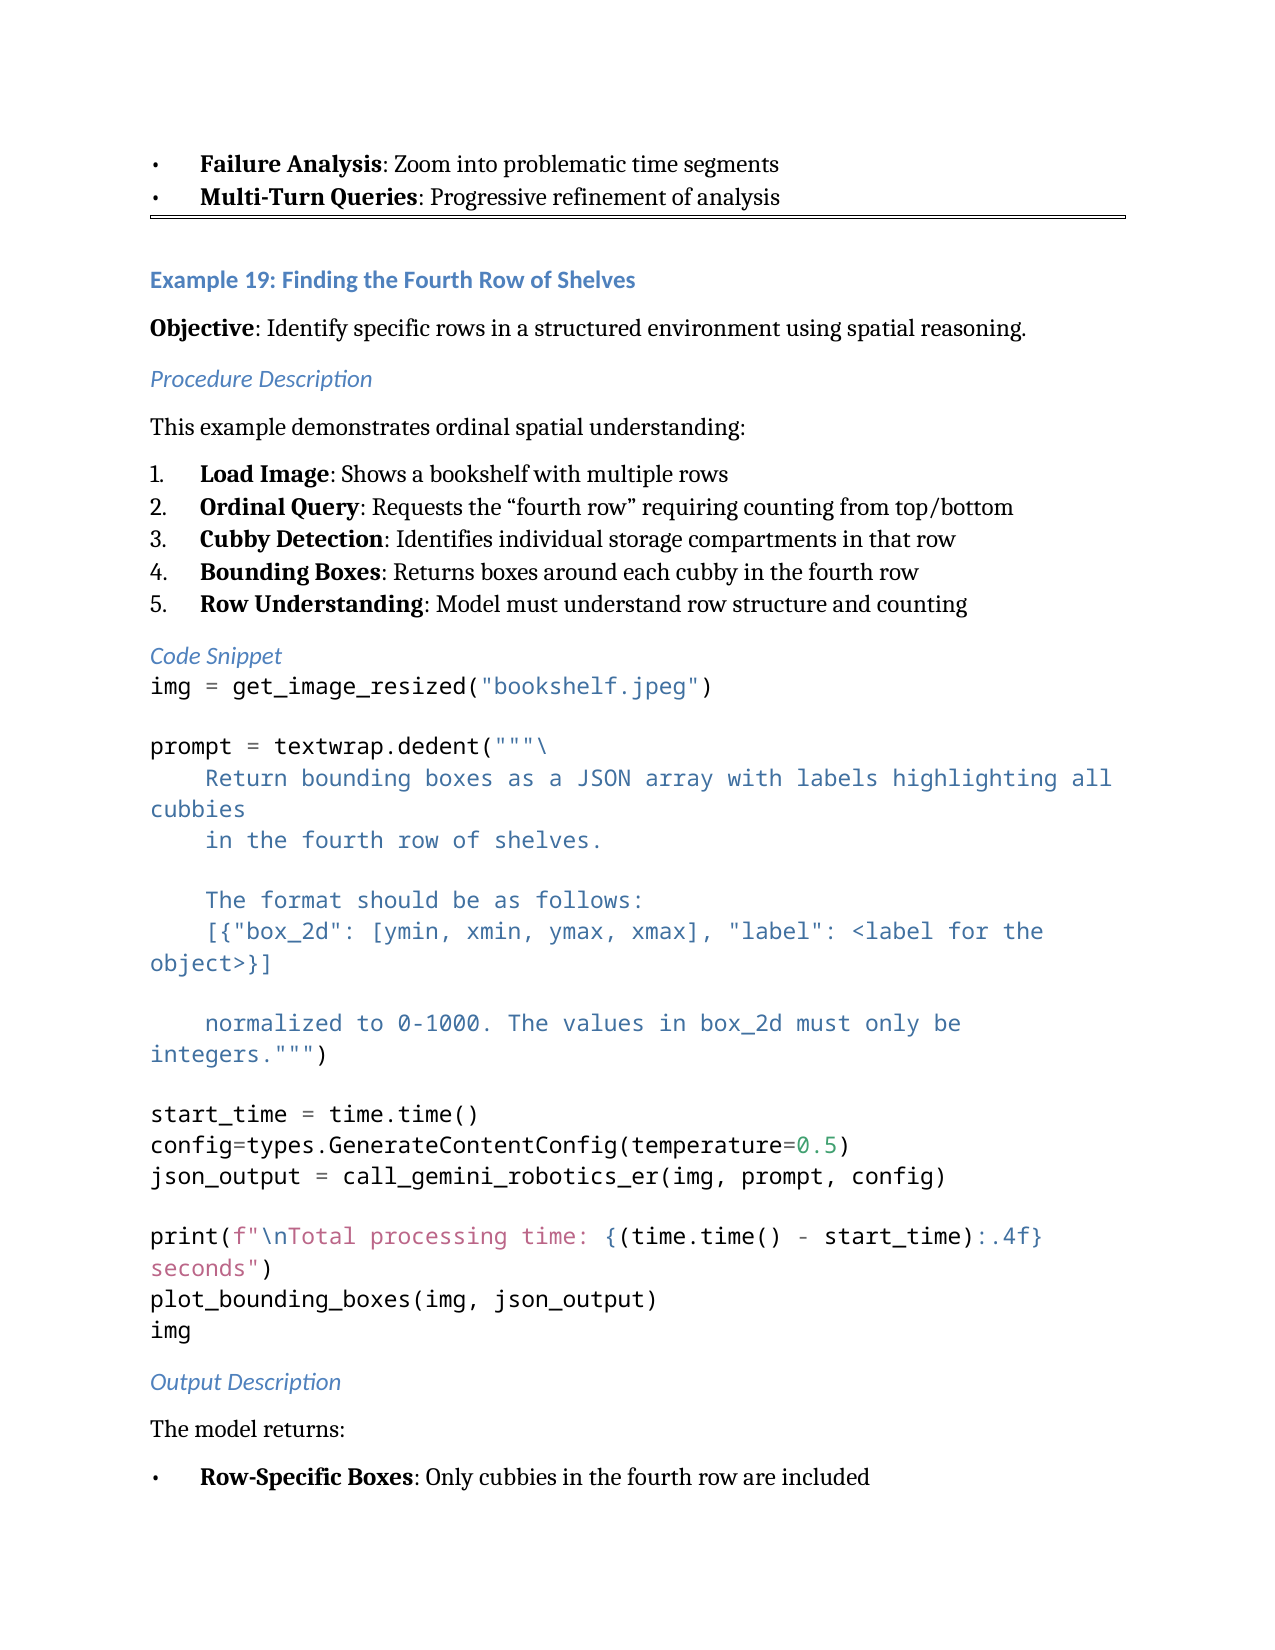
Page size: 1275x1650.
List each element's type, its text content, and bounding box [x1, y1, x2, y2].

list Row-Specific Boxes: Only cubbies in the fourth row are included [150, 1463, 1125, 1492]
list Cubby Detection: Identifies individual storage compartments in that row [150, 525, 1125, 554]
list Ordinal Query: Requests the “fourth row” requiring counting from top/bottom [150, 493, 1125, 521]
text The model returns: [150, 1415, 1125, 1444]
text img = get_image_resized("bookshelf.jpeg") prompt = textwrap.dedent("""\ Return bounding boxes as a JSON array with labels highlighting all cubbies in the fourth row of shelves. The format should be as follows: [{"box_2d": [ymin, xmin, ymax, xmax], "label": <label for the object>}] normalized to 0-1000. The values in box_2d must only be integers.""") start_time = time.time() config=types.GenerateContentConfig(temperature=0.5) json_output = call_gemini_robotics_er(img, prompt, config) print(f"\nTotal processing time: {(time.time() - start_time):.4f} seconds") plot_bounding_boxes(img, json_output) img [150, 670, 1125, 1345]
list Failure Analysis: Zoom into problematic time segments [150, 150, 1125, 179]
subtitle Code Snippet [150, 640, 1125, 670]
subtitle Output Description [150, 1366, 1125, 1397]
list Multi-Turn Queries: Progressive refinement of analysis [150, 182, 1125, 211]
list Row Understanding: Model must understand row structure and counting [150, 590, 1125, 619]
text Objective: Identify specific rows in a structured environment using spatial reasoning. [150, 314, 1125, 343]
subtitle Example 19: Finding the Fourth Row of Shelves [150, 264, 1125, 295]
list Bounding Boxes: Returns boxes around each cubby in the fourth row [150, 558, 1125, 586]
list Load Image: Shows a bookshelf with multiple rows [150, 460, 1125, 489]
text This example demonstrates ordinal spatial understanding: [150, 413, 1125, 441]
subtitle Procedure Description [150, 363, 1125, 394]
